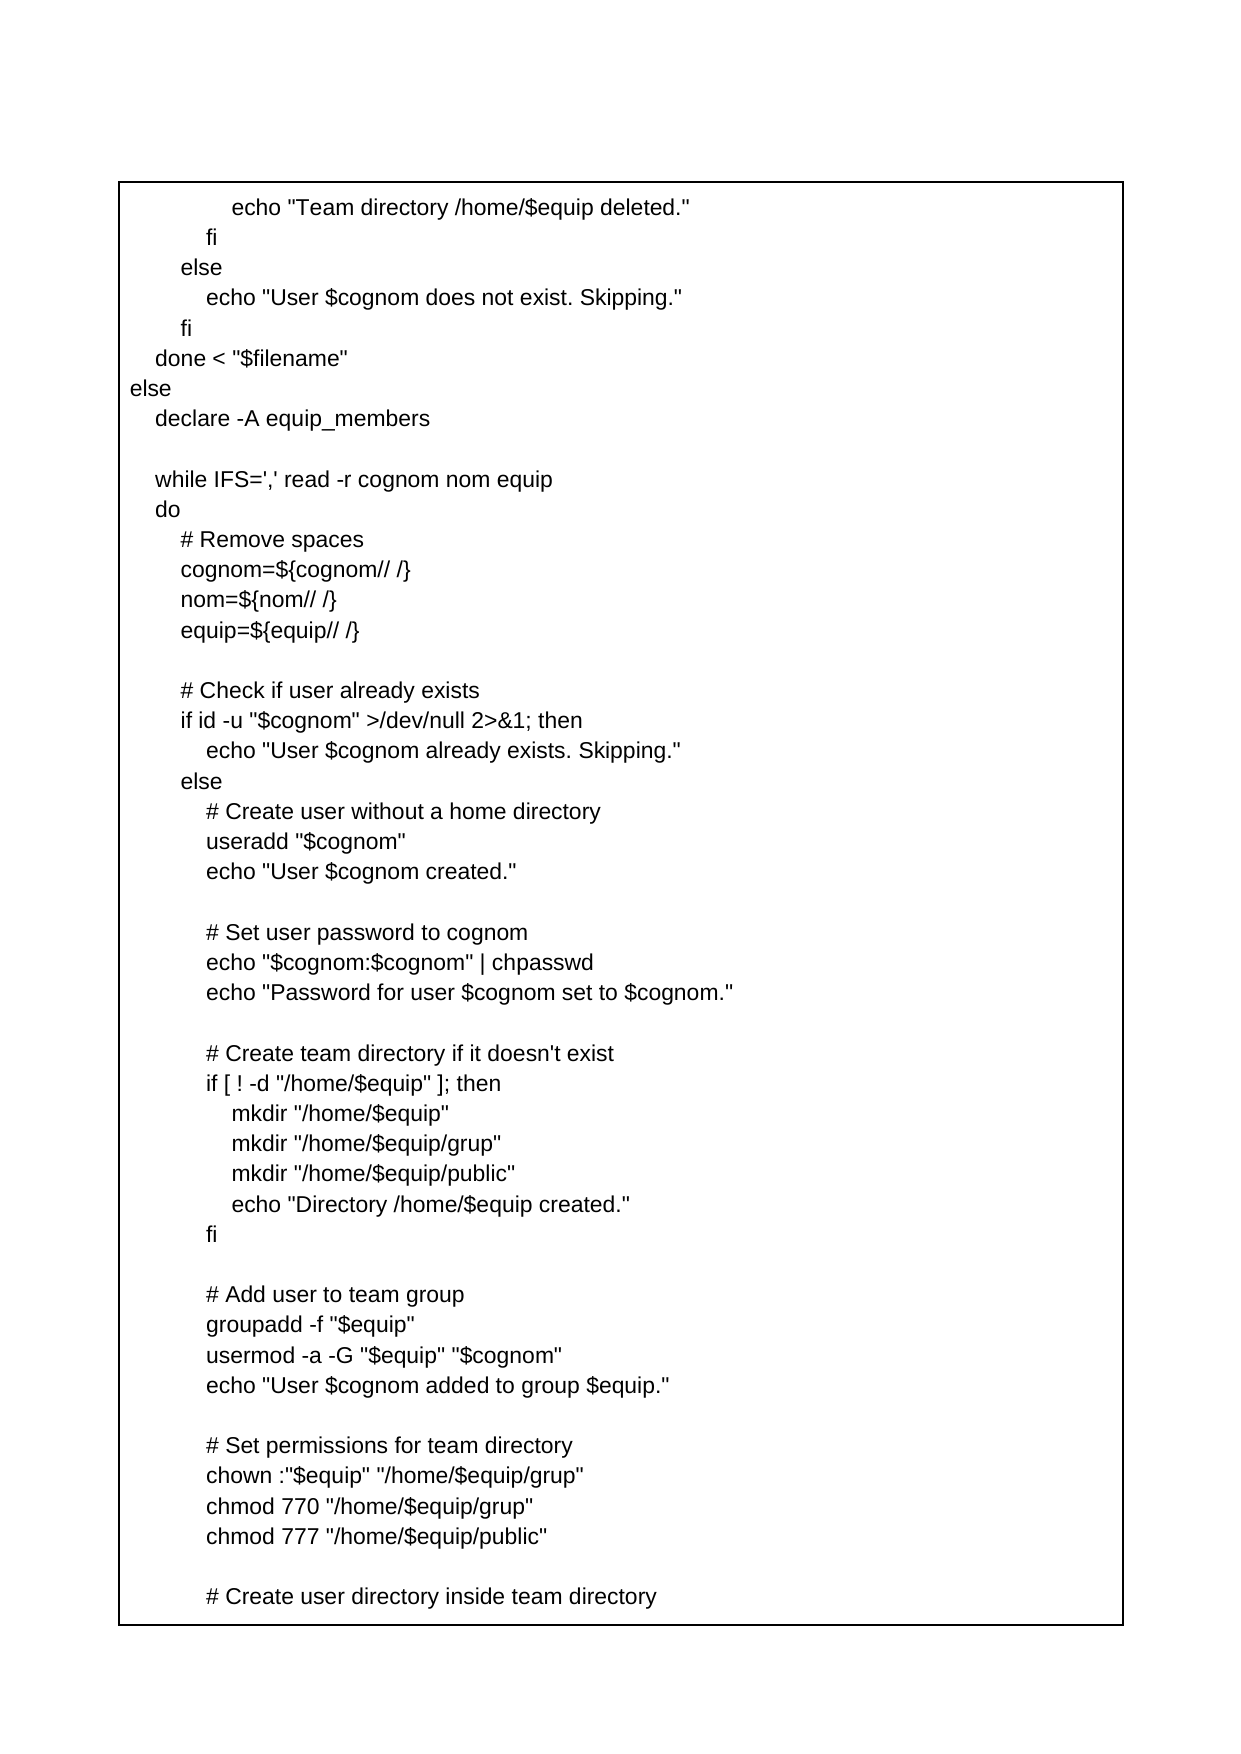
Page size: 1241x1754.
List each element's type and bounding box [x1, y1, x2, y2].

table_header [120, 183, 1122, 1624]
